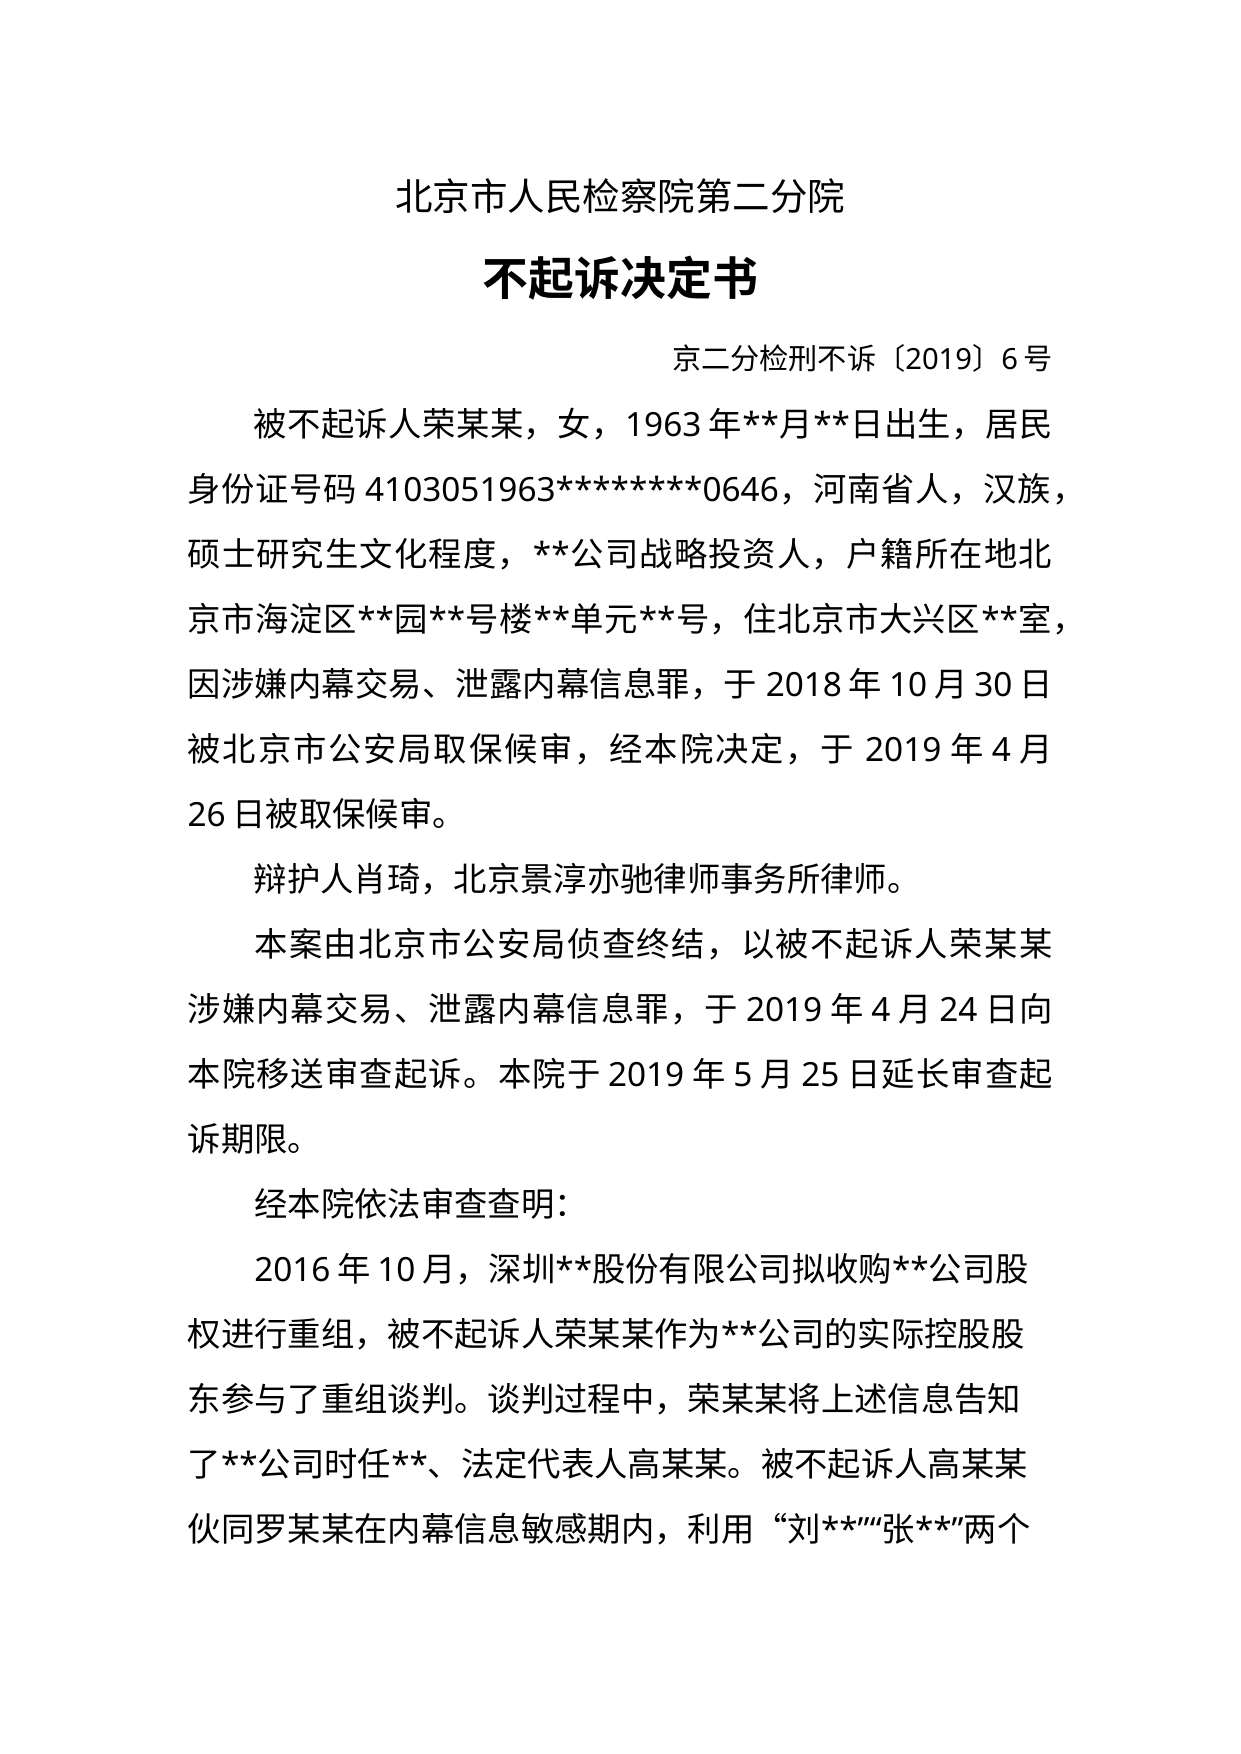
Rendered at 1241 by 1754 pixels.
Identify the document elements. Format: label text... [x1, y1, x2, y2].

text 被不起诉人荣某某，女，1963年**月**日出生，居民身份证号码4103051963********0646，河南省人，汉族，硕士研究生文化程度，**公司战略投资人，户籍所在地北京市海淀区**园**号楼**单元**号，住北京市大兴区**室，因涉嫌内幕交易、泄露内幕信息罪，于2018年10月30日被北京市公安局取保候审，经本院决定，于2019年4月26日被取保候审。 [187, 389, 1053, 844]
text 北京市人民检察院第二分院 [187, 162, 1053, 227]
text 经本院依法审查查明： [187, 1169, 1053, 1234]
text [187, 1234, 1053, 1559]
text 辩护人肖琦，北京景淳亦驰律师事务所律师。 [187, 844, 1053, 909]
text 本案由北京市公安局侦查终结，以被不起诉人荣某某涉嫌内幕交易、泄露内幕信息罪，于2019年4月24日向本院移送审查起诉。本院于2019年5月25日延长审查起诉期限。 [187, 909, 1053, 1169]
text 不起诉决定书 [187, 227, 1053, 324]
text 京二分检刑不诉〔2019〕6号 [187, 324, 1053, 389]
